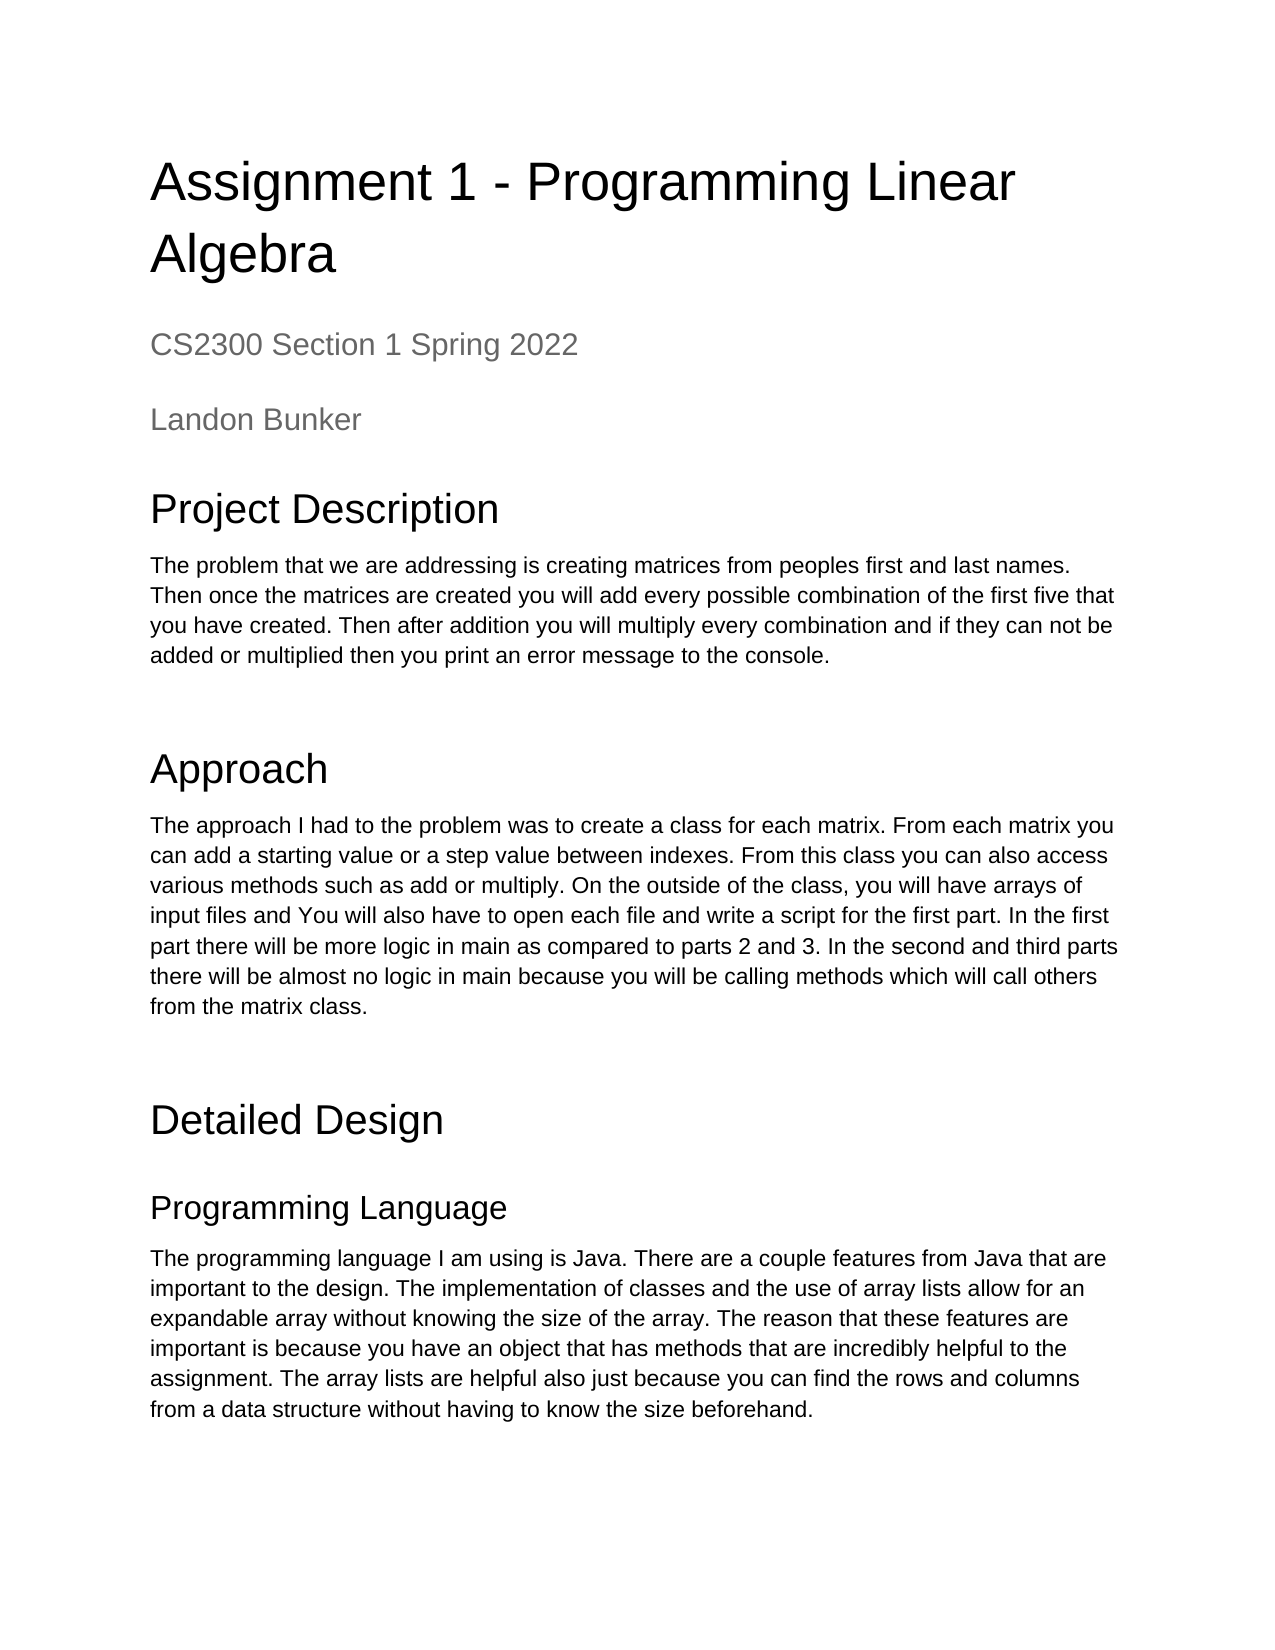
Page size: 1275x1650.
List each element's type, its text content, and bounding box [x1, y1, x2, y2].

text The programming language I am using is Java. There are a couple features from Java that are important to the design. The implementation of classes and the use of array lists allow for an expandable array without knowing the size of the array. The reason that these features are important is because you have an object that has methods that are incredibly helpful to the assignment. The array lists are helpful also just because you can find the rows and columns from a data structure without having to know the size beforehand. [150, 1244, 1125, 1422]
text The approach I had to the problem was to create a class for each matrix. From each matrix you can add a starting value or a step value between indexes. From this class you can also access various methods such as add or multiply. On the outside of the class, you will have arrays of input files and You will also have to open each file and write a script for the first part. In the first part there will be more logic in main as compared to parts 2 and 3. In the second and third parts there will be almost no logic in main because you will be calling methods which will call others from the matrix class. [150, 812, 1125, 1019]
text The problem that we are addressing is creating matrices from peoples first and last names. Then once the matrices are created you will add every possible combination of the first five that you have created. Then after addition you will multiply every combination and if they can not be added or multiplied then you print an error message to the console. [150, 552, 1125, 668]
subtitle Landon Bunker [150, 401, 1125, 437]
subtitle Approach [150, 744, 1125, 792]
subtitle Assignment 1 - Programming Linear Algebra [150, 150, 1125, 284]
subtitle Programming Language [150, 1188, 1125, 1226]
subtitle CS2300 Section 1 Spring 2022 [150, 326, 1125, 362]
subtitle Detailed Design [150, 1095, 1125, 1143]
subtitle Project Description [150, 484, 1125, 532]
